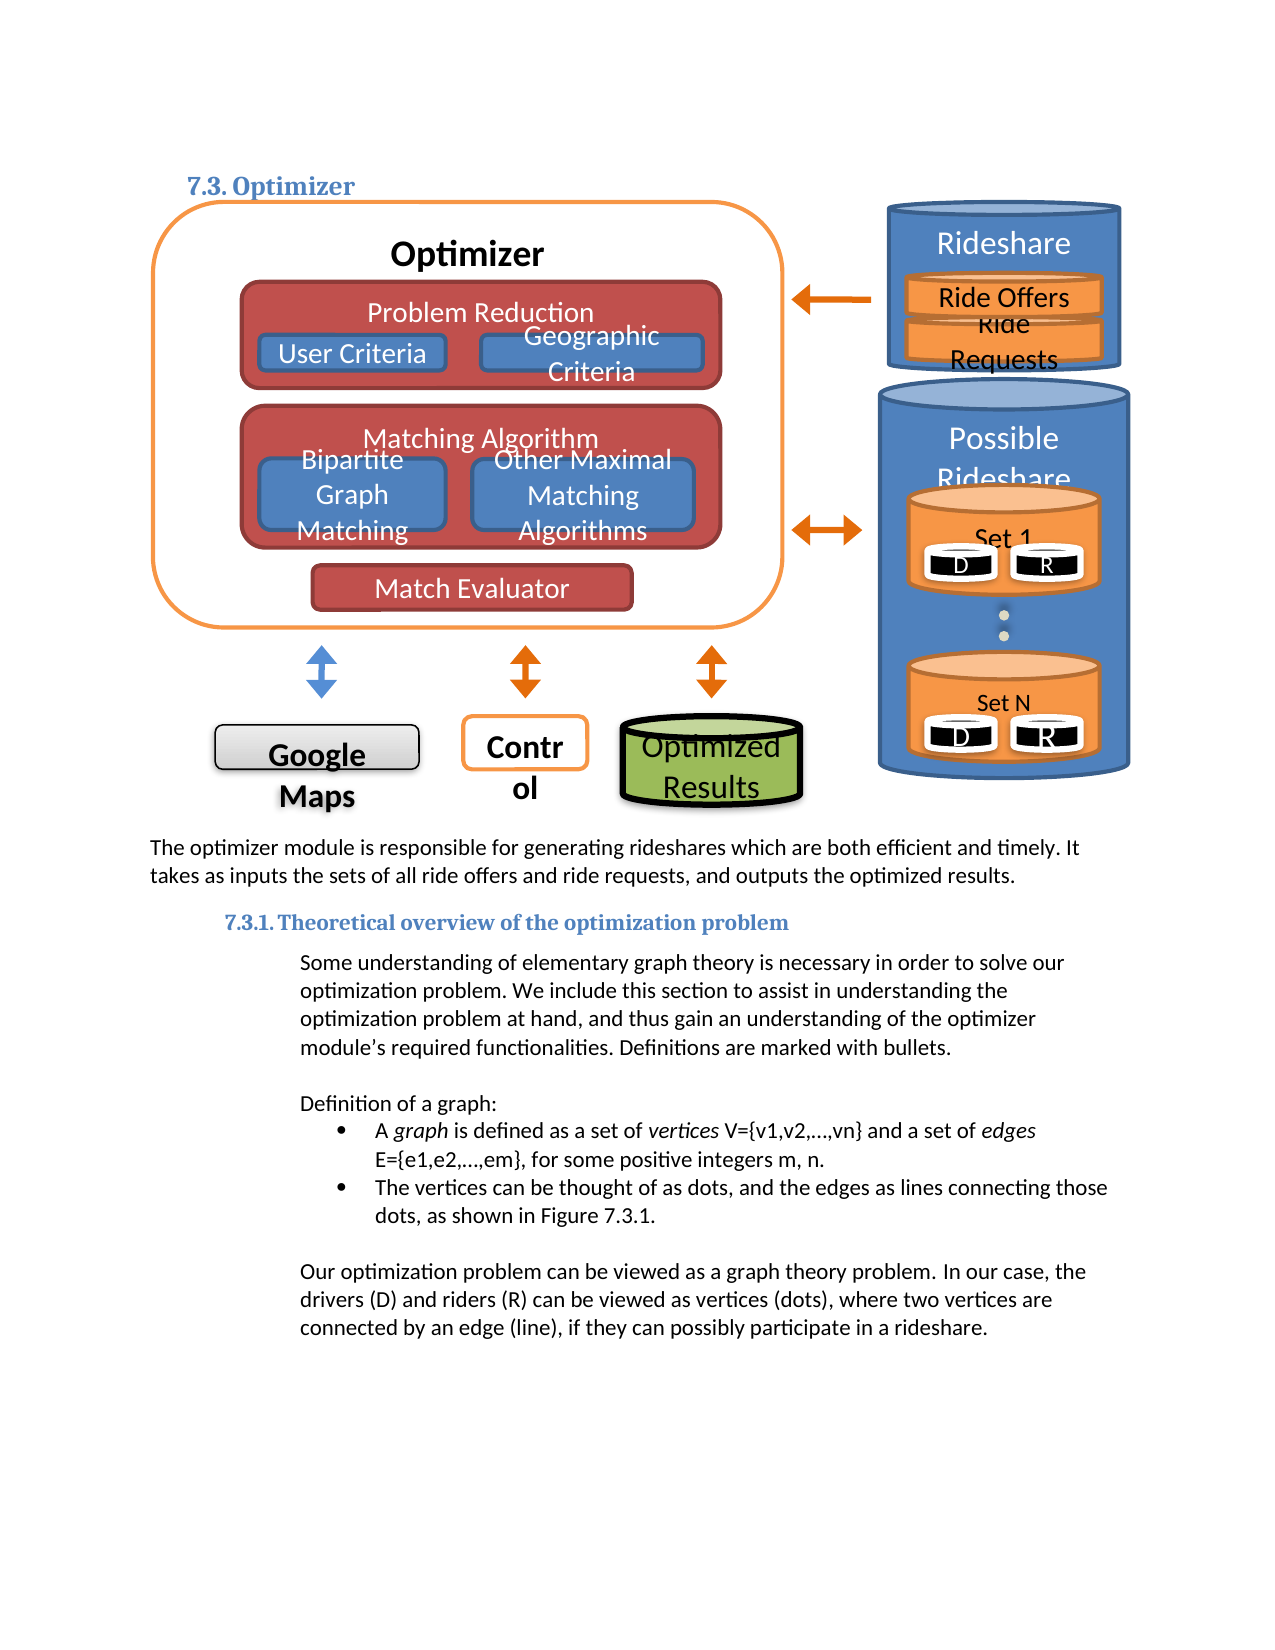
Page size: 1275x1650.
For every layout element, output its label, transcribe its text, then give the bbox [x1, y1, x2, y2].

text Our optimization problem can be viewed as a graph theory problem. In our case, the drivers (D) and riders (R) can be viewed as vertices (dots), where two vertices are connected by an edge (line), if they can possibly participate in a rideshare. [300, 1257, 1125, 1341]
list A graph is defined as a set of vertices V={v1,v2,…,vn} and a set of edges E={e1,e2,…,em}, for some positive integers m, n. [337, 1117, 1125, 1173]
list The vertices can be thought of as dots, and the edges as lines connecting those dots, as shown in Figure 7.3.1. [337, 1173, 1125, 1229]
subtitle Optimizer [187, 171, 1125, 202]
text The optimizer module is responsible for generating rideshares which are both efficient and timely. It takes as inputs the sets of all ride offers and ride requests, and outputs the optimized results. [150, 833, 1125, 889]
text Some understanding of elementary graph theory is necessary in order to solve our optimization problem. We include this section to assist in understanding the optimization problem at hand, and thus gain an understanding of the optimizer module’s required functionalities. Definitions are marked with bullets. [300, 948, 1125, 1061]
text Definition of a graph: [300, 1089, 1125, 1117]
subtitle Theoretical overview of the optimization problem [225, 910, 1125, 936]
